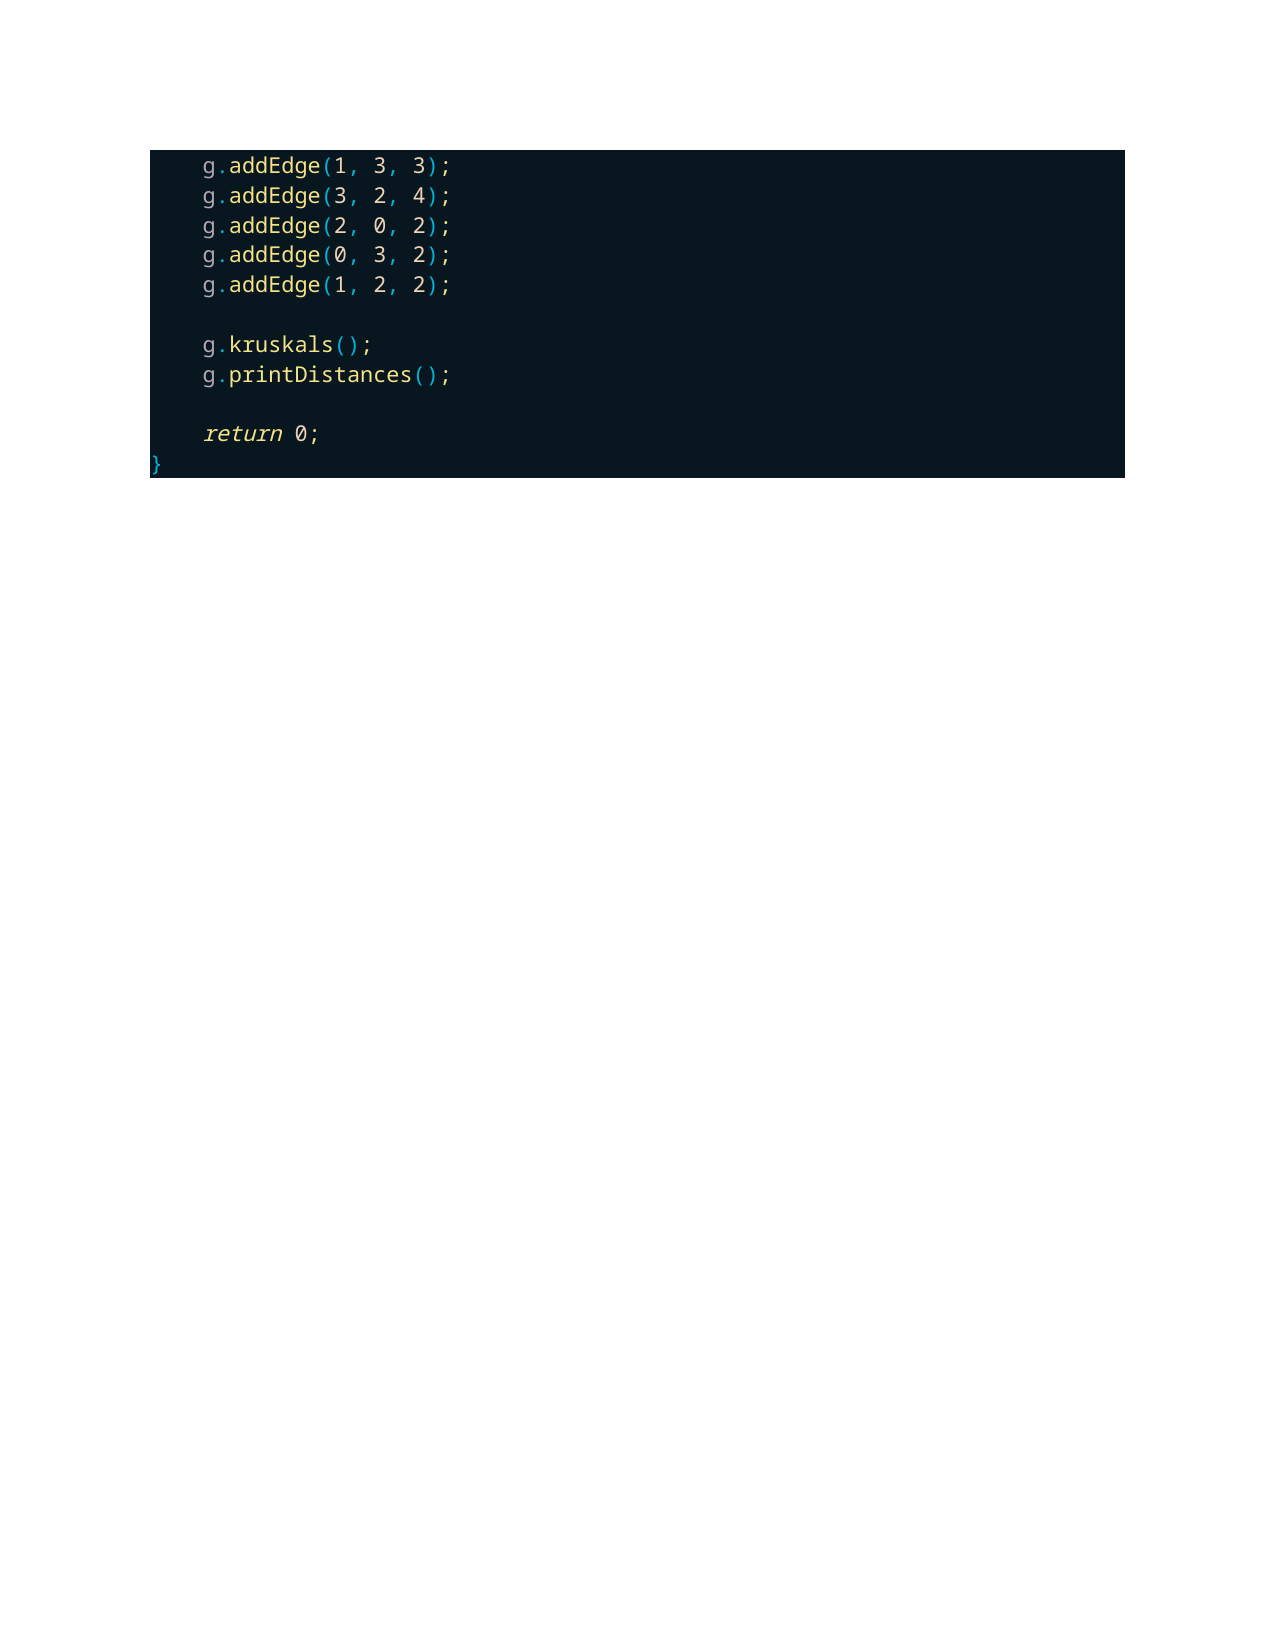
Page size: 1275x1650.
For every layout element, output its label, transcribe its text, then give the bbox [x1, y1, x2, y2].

text g.addEdge(1, 2, 2); [150, 269, 1125, 299]
text g.addEdge(1, 3, 3); [150, 150, 1125, 180]
text g.addEdge(3, 2, 4); [150, 180, 1125, 209]
text g.printDistances(); [150, 358, 1125, 388]
text g.kruskals(); [150, 329, 1125, 358]
text } [150, 448, 1125, 478]
text return 0; [150, 418, 1125, 448]
text g.addEdge(0, 3, 2); [150, 239, 1125, 269]
text g.addEdge(2, 0, 2); [150, 209, 1125, 239]
